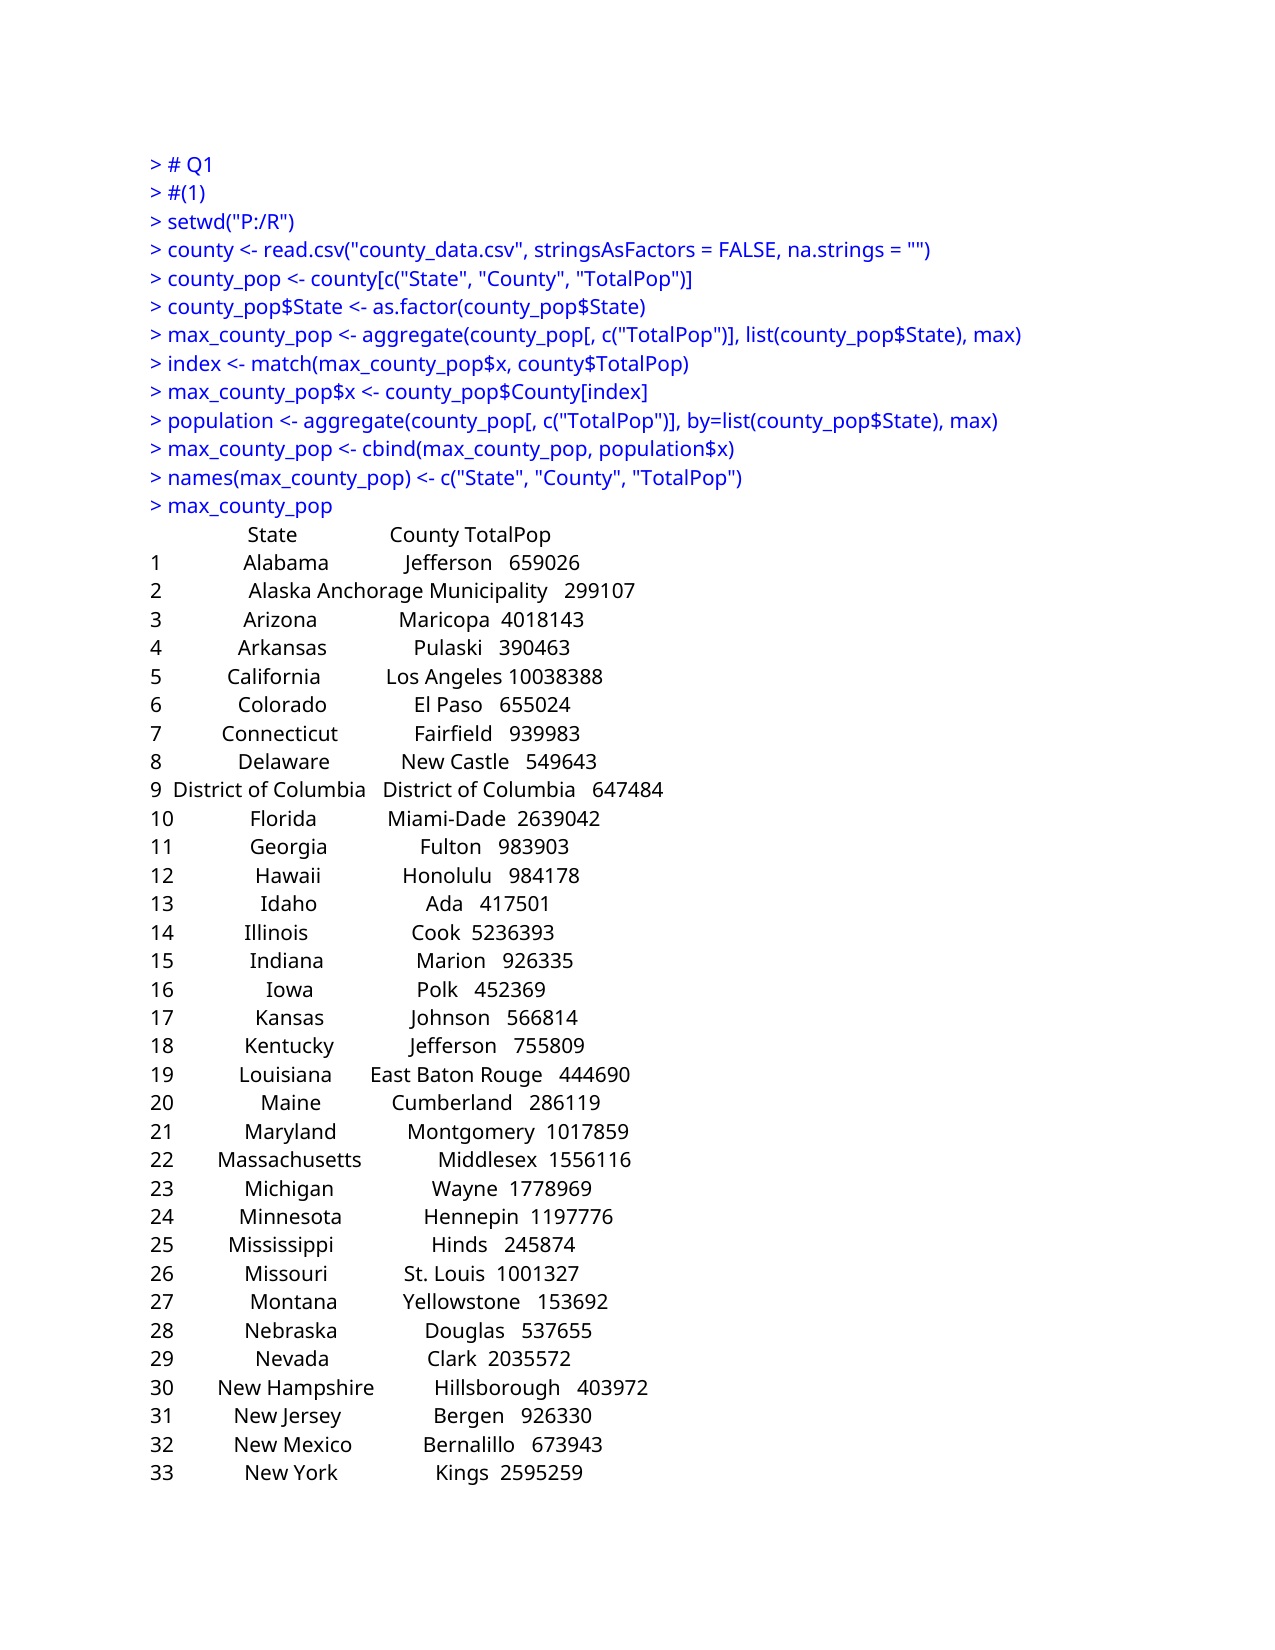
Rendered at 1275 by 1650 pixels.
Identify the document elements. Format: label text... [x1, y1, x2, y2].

text 3 Arizona Maricopa 4018143 [150, 605, 1125, 633]
text > county_pop$State <- as.factor(county_pop$State) [150, 292, 1125, 321]
text 16 Iowa Polk 452369 [150, 975, 1125, 1003]
text 2 Alaska Anchorage Municipality 299107 [150, 577, 1125, 605]
text 31 New Jersey Bergen 926330 [150, 1401, 1125, 1430]
text > county <- read.csv("county_data.csv", stringsAsFactors = FALSE, na.strings = "") [150, 235, 1125, 264]
text > county_pop <- county[c("State", "County", "TotalPop")] [150, 264, 1125, 292]
text > population <- aggregate(county_pop[, c("TotalPop")], by=list(county_pop$State), max) [150, 406, 1125, 434]
text 9 District of Columbia District of Columbia 647484 [150, 776, 1125, 804]
text 12 Hawaii Honolulu 984178 [150, 861, 1125, 889]
text > names(max_county_pop) <- c("State", "County", "TotalPop") [150, 463, 1125, 491]
text 29 Nevada Clark 2035572 [150, 1344, 1125, 1373]
text 4 Arkansas Pulaski 390463 [150, 633, 1125, 662]
text 17 Kansas Johnson 566814 [150, 1003, 1125, 1032]
text 23 Michigan Wayne 1778969 [150, 1174, 1125, 1202]
text State County TotalPop [150, 520, 1125, 548]
text 6 Colorado El Paso 655024 [150, 690, 1125, 719]
text 22 Massachusetts Middlesex 1556116 [150, 1145, 1125, 1174]
text 10 Florida Miami-Dade 2639042 [150, 804, 1125, 832]
text 13 Idaho Ada 417501 [150, 889, 1125, 918]
text 7 Connecticut Fairfield 939983 [150, 719, 1125, 747]
text 19 Louisiana East Baton Rouge 444690 [150, 1060, 1125, 1088]
text 24 Minnesota Hennepin 1197776 [150, 1202, 1125, 1231]
text 15 Indiana Marion 926335 [150, 946, 1125, 975]
text > max_county_pop <- aggregate(county_pop[, c("TotalPop")], list(county_pop$State), max) [150, 321, 1125, 349]
text 1 Alabama Jefferson 659026 [150, 548, 1125, 577]
text > setwd("P:/R") [150, 207, 1125, 235]
text > max_county_pop [150, 491, 1125, 520]
text 25 Mississippi Hinds 245874 [150, 1231, 1125, 1259]
text > max_county_pop <- cbind(max_county_pop, population$x) [150, 434, 1125, 463]
text 21 Maryland Montgomery 1017859 [150, 1117, 1125, 1145]
text 28 Nebraska Douglas 537655 [150, 1316, 1125, 1344]
text 30 New Hampshire Hillsborough 403972 [150, 1373, 1125, 1401]
text > index <- match(max_county_pop$x, county$TotalPop) [150, 349, 1125, 377]
text 11 Georgia Fulton 983903 [150, 832, 1125, 861]
text 14 Illinois Cook 5236393 [150, 918, 1125, 946]
text 26 Missouri St. Louis 1001327 [150, 1259, 1125, 1287]
text > #(1) [150, 178, 1125, 207]
text > # Q1 [150, 150, 1125, 178]
text > max_county_pop$x <- county_pop$County[index] [150, 377, 1125, 406]
text 20 Maine Cumberland 286119 [150, 1088, 1125, 1117]
text 18 Kentucky Jefferson 755809 [150, 1032, 1125, 1060]
text 32 New Mexico Bernalillo 673943 [150, 1430, 1125, 1458]
text 33 New York Kings 2595259 [150, 1458, 1125, 1487]
text 27 Montana Yellowstone 153692 [150, 1287, 1125, 1316]
text 5 California Los Angeles 10038388 [150, 662, 1125, 690]
text 8 Delaware New Castle 549643 [150, 747, 1125, 776]
